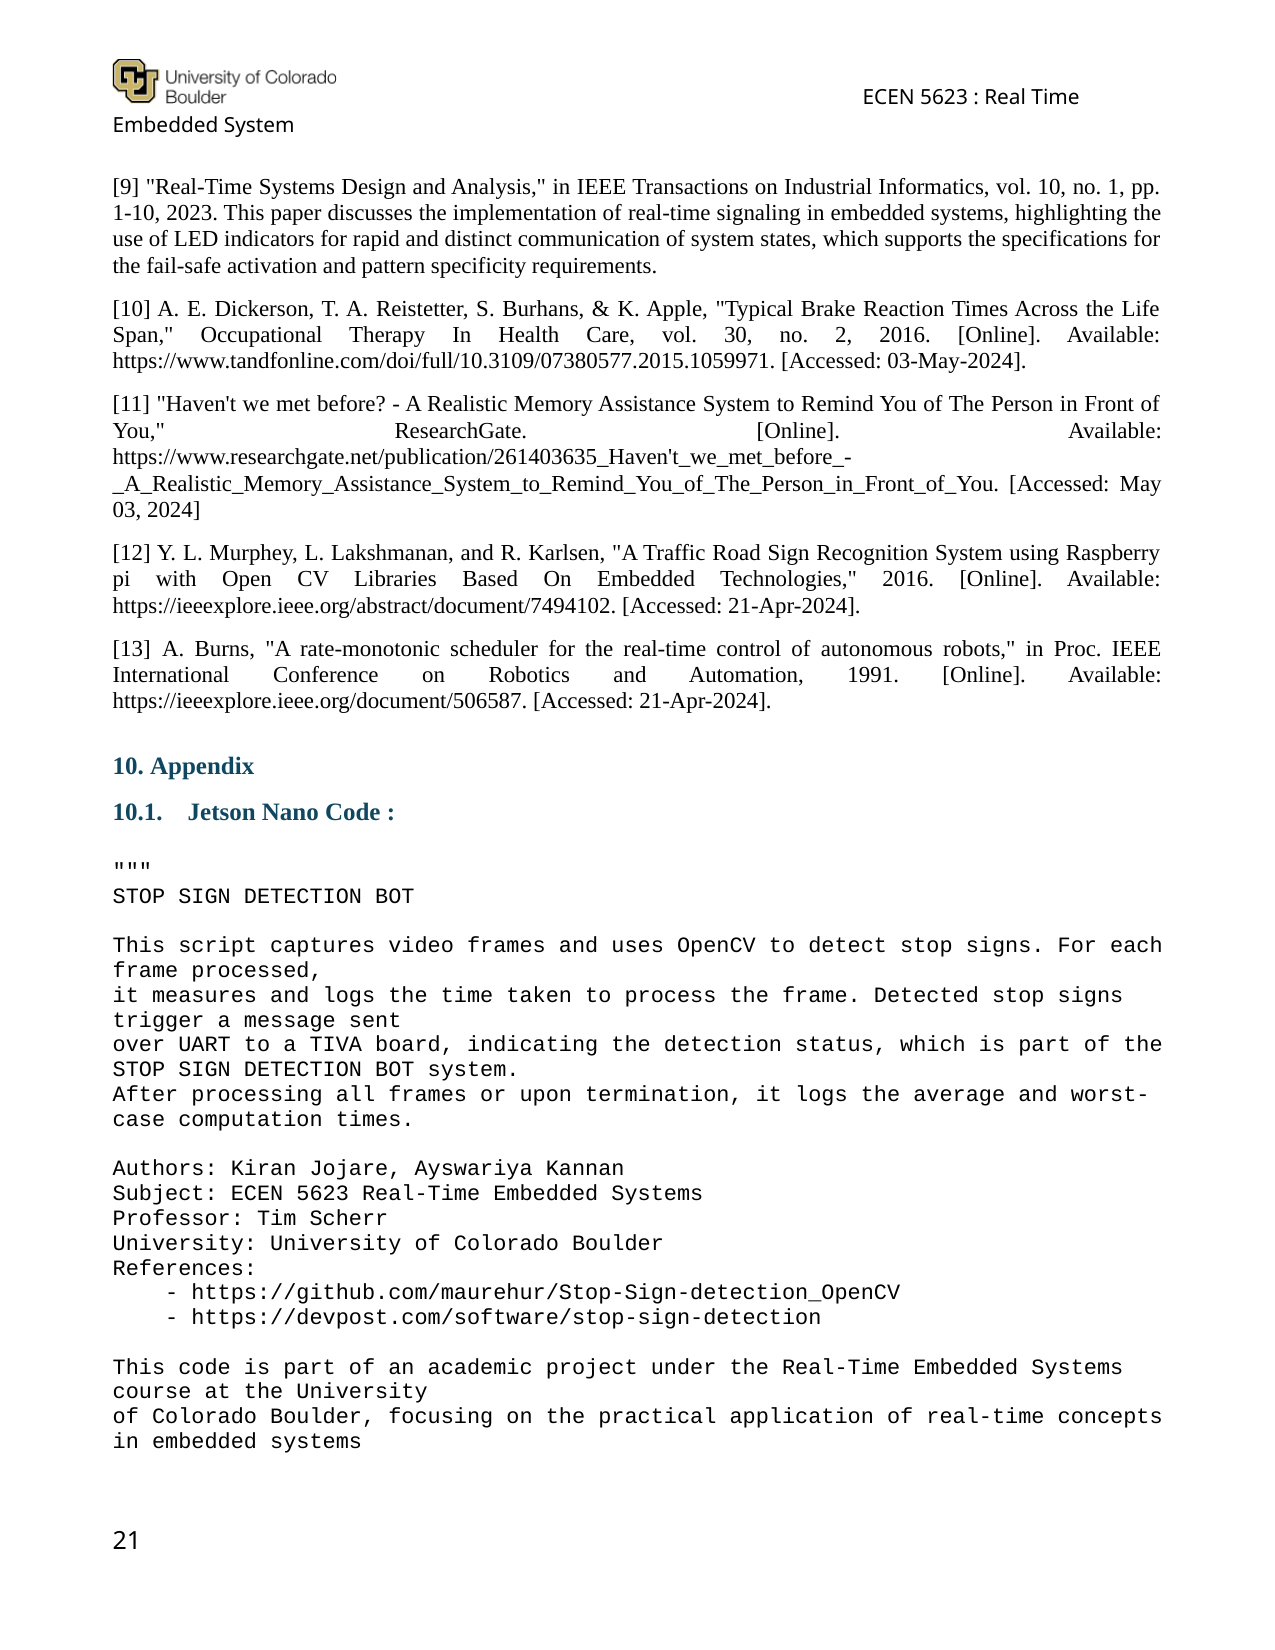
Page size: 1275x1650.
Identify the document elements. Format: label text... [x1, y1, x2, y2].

text """ [112, 834, 1162, 885]
text [9] "Real-Time Systems Design and Analysis," in IEEE Transactions on Industrial Informatics, vol. 10, no. 1, pp. 1-10, 2023. This paper discusses the implementation of real-time signaling in embedded systems, highlighting the use of LED indicators for rapid and distinct communication of system states, which supports the specifications for the fail-safe activation and pattern specificity requirements. [112, 173, 1162, 278]
text [12] Y. L. Murphey, L. Lakshmanan, and R. Karlsen, "A Traffic Road Sign Recognition System using Raspberry pi with Open CV Libraries Based On Embedded Technologies," 2016. [Online]. Available: https://ieeexplore.ieee.org/abstract/document/7494102. [Accessed: 21-Apr-2024]. [112, 539, 1162, 618]
text [11] "Haven't we met before? - A Realistic Memory Assistance System to Remind You of The Person in Front of You," ResearchGate. [Online]. Available: https://www.researchgate.net/publication/261403635_Haven't_we_met_before_-_A_Realistic_Memory_Assistance_System_to_Remind_You_of_The_Person_in_Front_of_You. [Accessed: May 03, 2024] [112, 391, 1162, 522]
text This script captures video frames and uses OpenCV to detect stop signs. For each frame processed, [112, 934, 1162, 984]
text University: University of Colorado Boulder [112, 1232, 1162, 1257]
text This code is part of an academic project under the Real-Time Embedded Systems course at the University [112, 1356, 1162, 1406]
text Professor: Tim Scherr [112, 1207, 1162, 1232]
subtitle Jetson Nano Code : [112, 797, 1162, 825]
text After processing all frames or upon termination, it logs the average and worst-case computation times. [112, 1083, 1162, 1133]
text over UART to a TIVA board, indicating the detection status, which is part of the STOP SIGN DETECTION BOT system. [112, 1034, 1162, 1083]
text References: [112, 1257, 1162, 1282]
subtitle Appendix [112, 751, 1162, 780]
text Authors: Kiran Jojare, Ayswariya Kannan [112, 1158, 1162, 1182]
text [10] A. E. Dickerson, T. A. Reistetter, S. Burhans, & K. Apple, "Typical Brake Reaction Times Across the Life Span," Occupational Therapy In Health Care, vol. 30, no. 2, 2016. [Online]. Available: https://www.tandfonline.com/doi/full/10.3109/07380577.2015.1059971. [Accessed: 03-May-2024]. [112, 295, 1162, 374]
text it measures and logs the time taken to process the frame. Detected stop signs trigger a message sent [112, 984, 1162, 1034]
text - https://devpost.com/software/stop-sign-detection [112, 1306, 1162, 1331]
text [13] A. Burns, "A rate-monotonic scheduler for the real-time control of autonomous robots," in Proc. IEEE International Conference on Robotics and Automation, 1991. [Online]. Available: https://ieeexplore.ieee.org/document/506587. [Accessed: 21-Apr-2024]. [112, 635, 1162, 714]
text Subject: ECEN 5623 Real-Time Embedded Systems [112, 1182, 1162, 1207]
picture [112, 59, 337, 104]
text - https://github.com/maurehur/Stop-Sign-detection_OpenCV [112, 1282, 1162, 1306]
text STOP SIGN DETECTION BOT [112, 885, 1162, 910]
text of Colorado Boulder, focusing on the practical application of real-time concepts in embedded systems [112, 1406, 1162, 1455]
